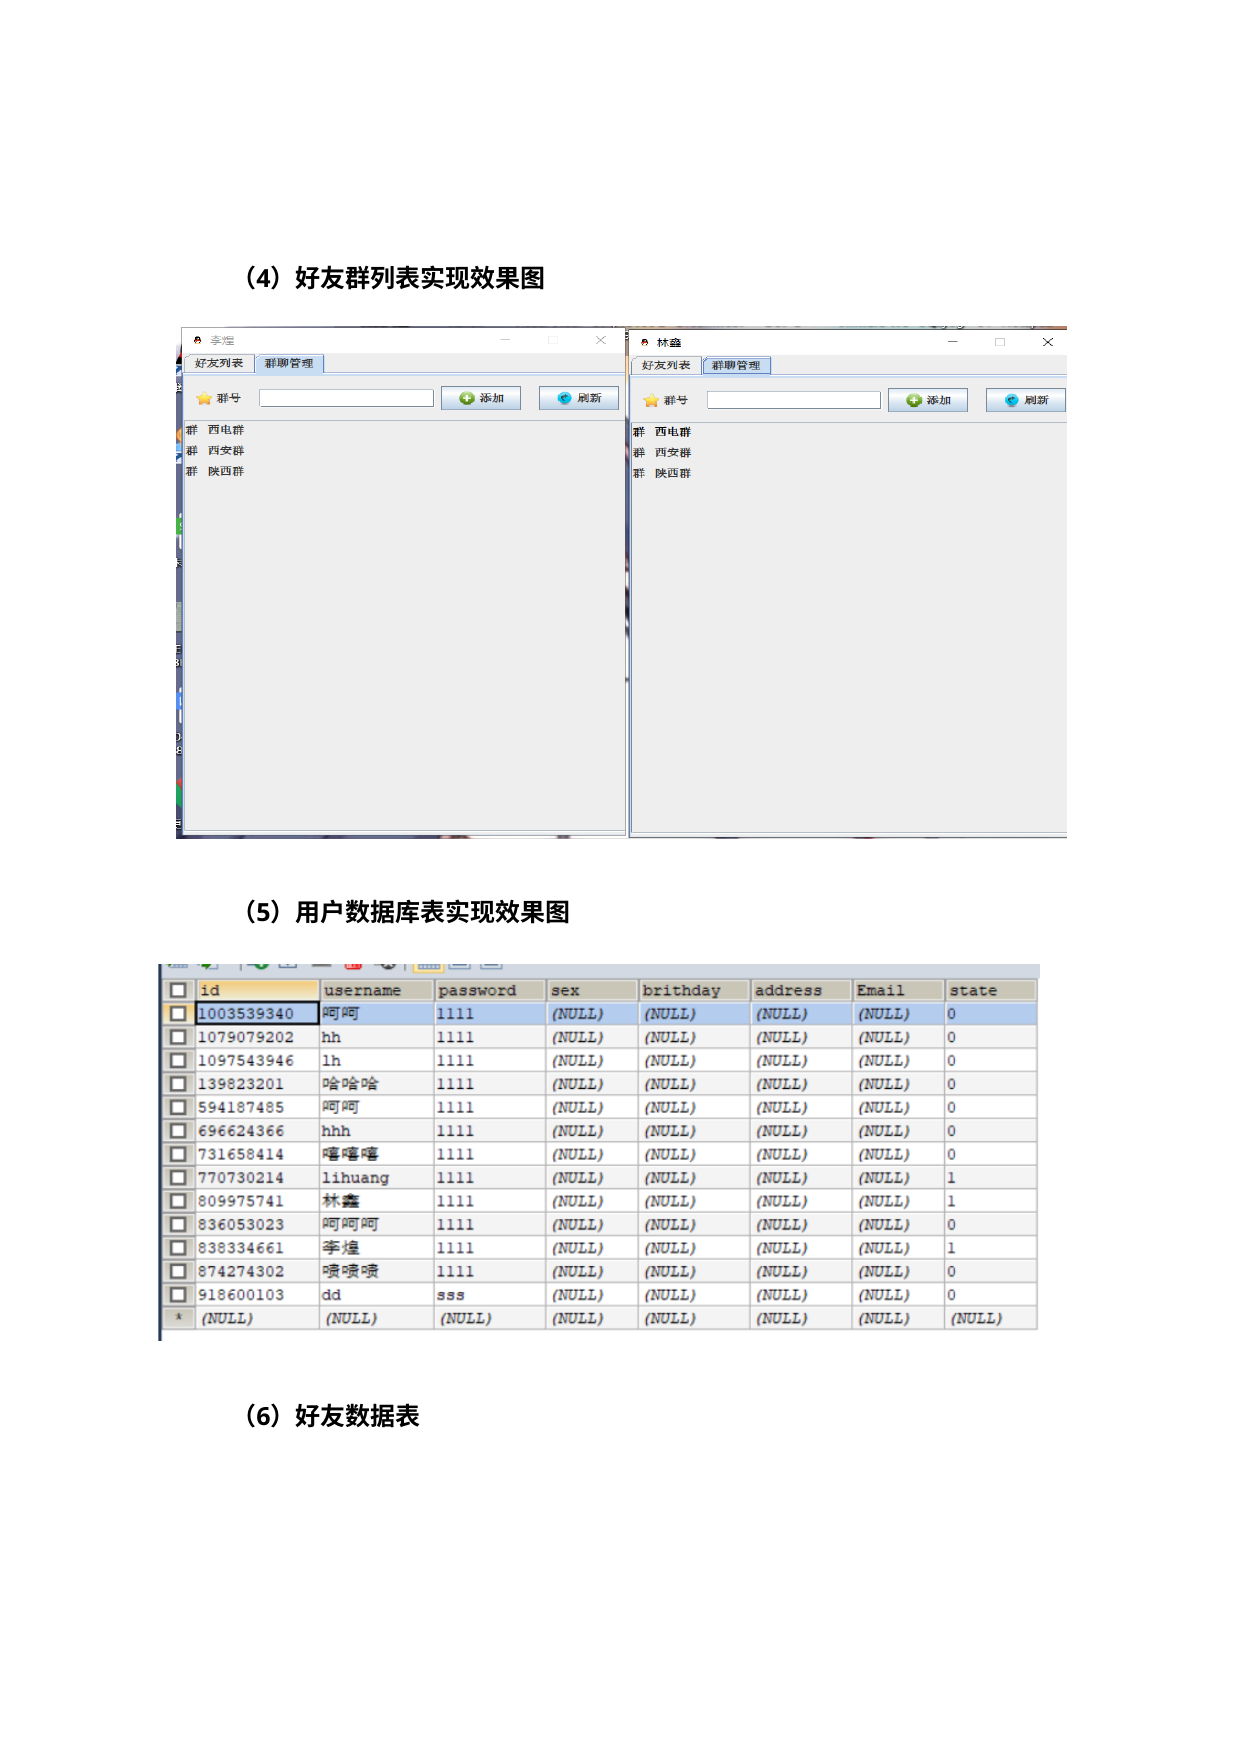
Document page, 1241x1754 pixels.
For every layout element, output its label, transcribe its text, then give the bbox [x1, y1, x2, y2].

picture [158, 964, 1040, 1341]
list 好友群列表实现效果图 [187, 244, 1053, 309]
list 用户数据库表实现效果图 [187, 839, 1053, 943]
picture [176, 326, 1067, 839]
